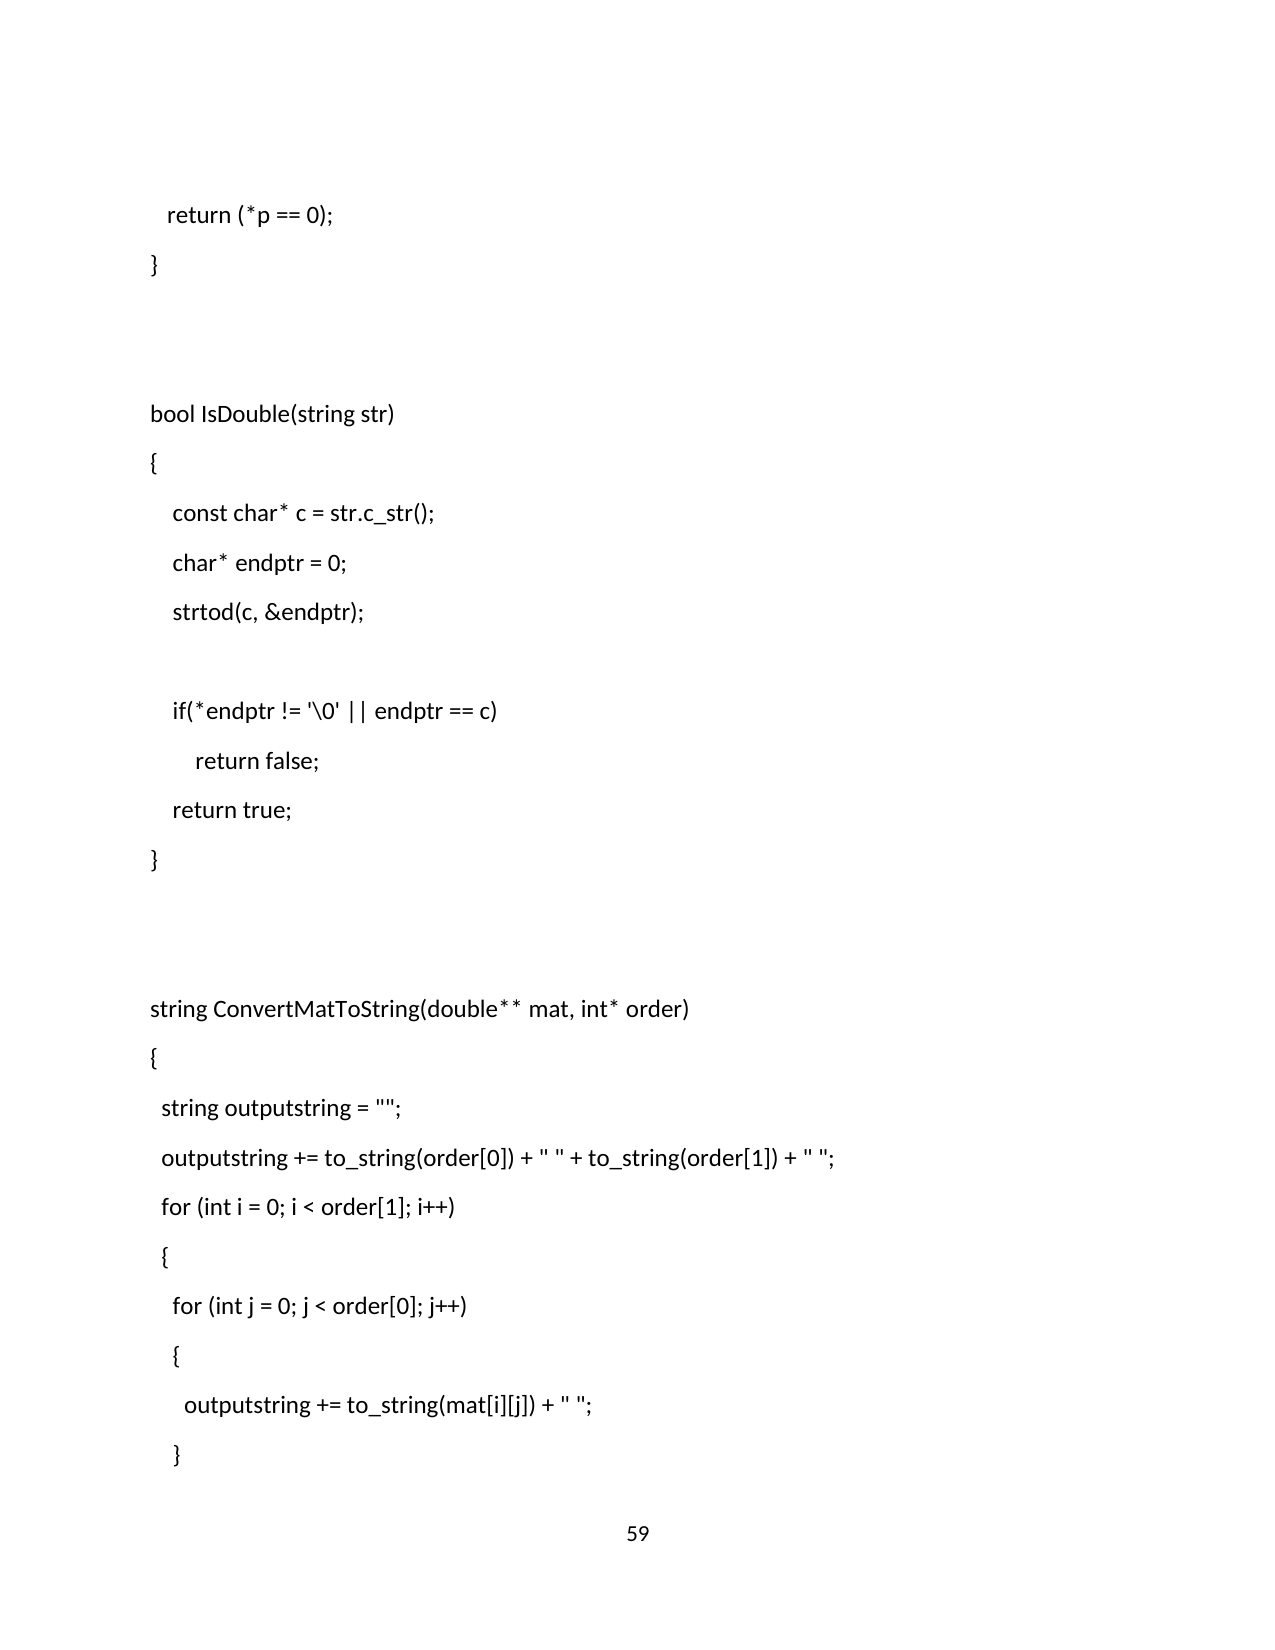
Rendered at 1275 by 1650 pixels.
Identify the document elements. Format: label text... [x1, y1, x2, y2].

text { [150, 1241, 1125, 1271]
text bool IsDouble(string str) [150, 398, 1125, 428]
text { [150, 1340, 1125, 1371]
text return false; [150, 745, 1125, 776]
text if(*endptr != '\0' || endptr == c) [150, 695, 1125, 726]
text { [150, 447, 1125, 478]
text { [150, 1042, 1125, 1073]
text string ConvertMatToString(double** mat, int* order) [150, 993, 1125, 1023]
text } [150, 844, 1125, 875]
text for (int j = 0; j < order[0]; j++) [150, 1290, 1125, 1321]
text } [150, 1439, 1125, 1470]
text char* endptr = 0; [150, 547, 1125, 577]
text for (int i = 0; i < order[1]; i++) [150, 1191, 1125, 1222]
text outputstring += to_string(mat[i][j]) + " "; [150, 1389, 1125, 1420]
text return true; [150, 794, 1125, 825]
text return (*p == 0); [150, 199, 1125, 230]
text outputstring += to_string(order[0]) + " " + to_string(order[1]) + " "; [150, 1142, 1125, 1172]
text } [150, 249, 1125, 280]
text const char* c = str.c_str(); [150, 497, 1125, 528]
text string outputstring = ""; [150, 1092, 1125, 1123]
text strtod(c, &endptr); [150, 596, 1125, 627]
